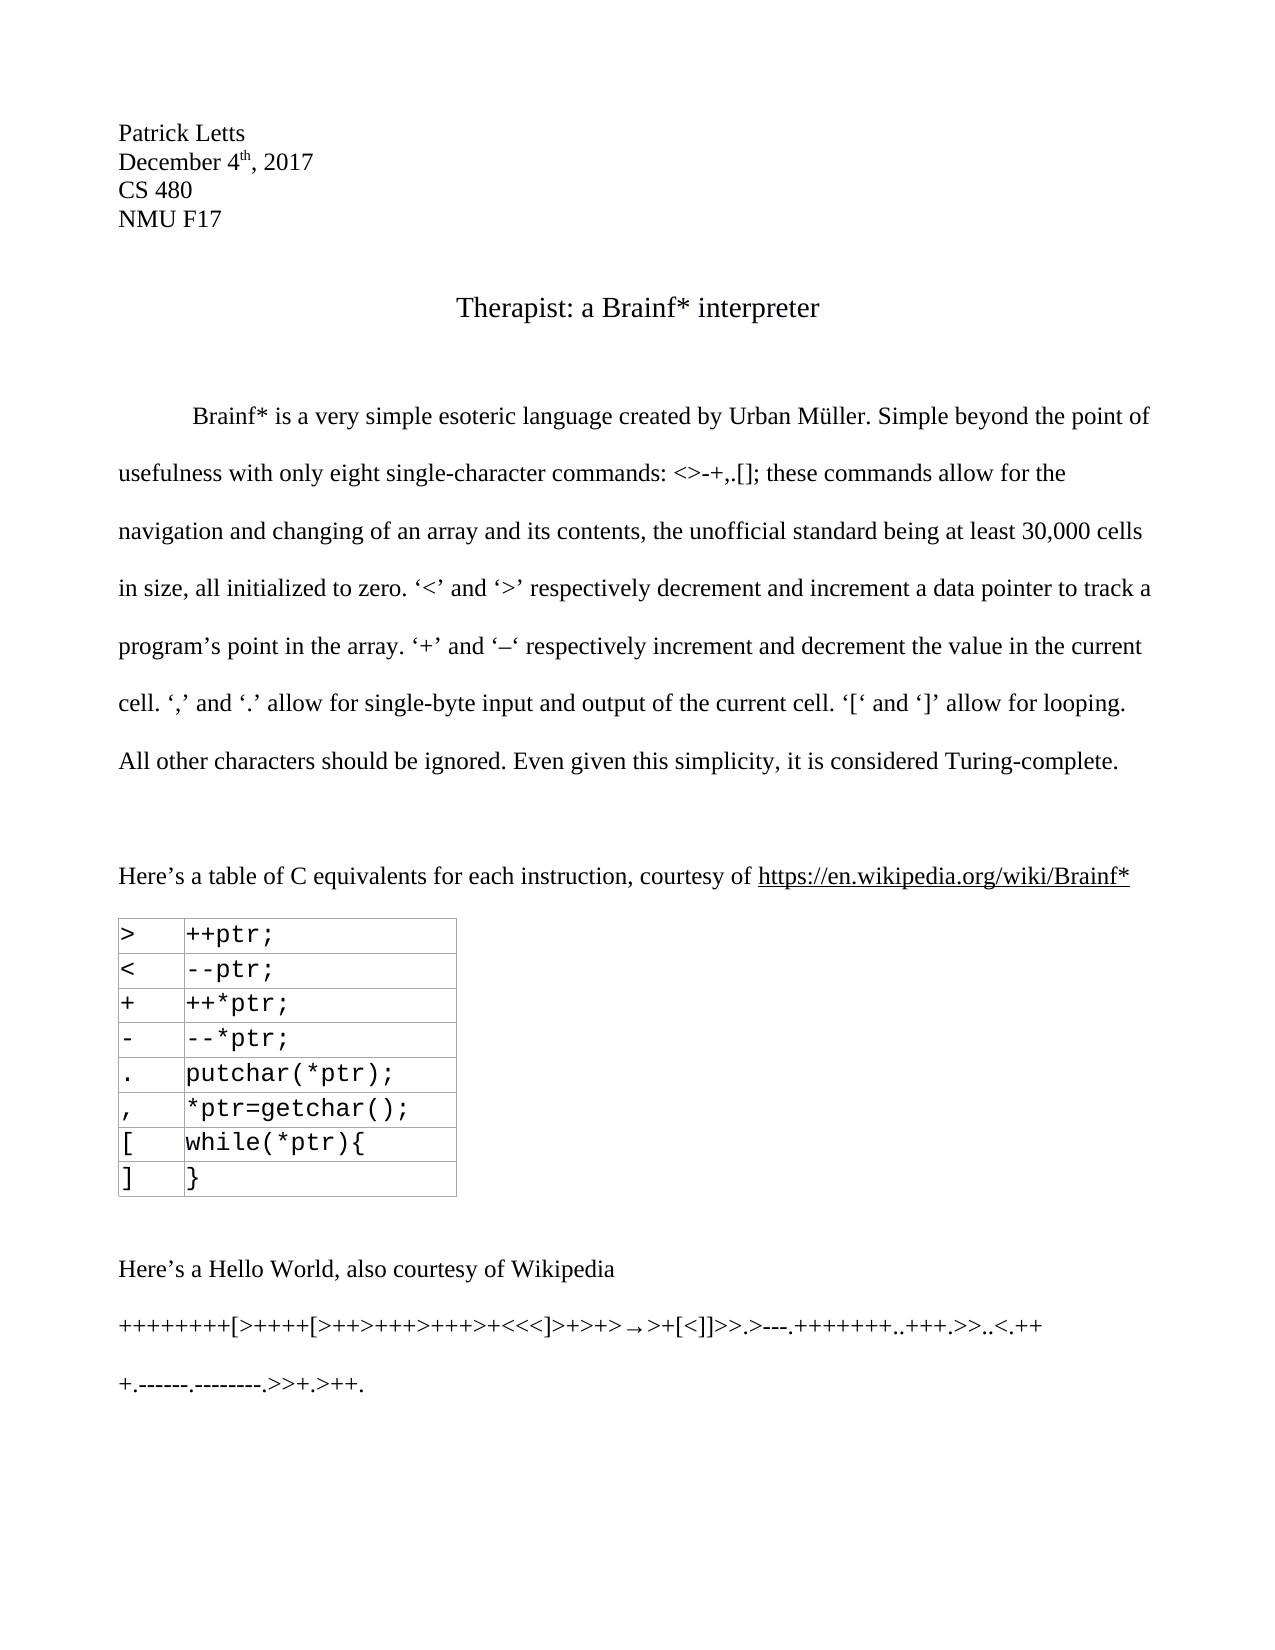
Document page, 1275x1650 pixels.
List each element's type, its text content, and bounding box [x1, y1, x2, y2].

text CS 480 [118, 176, 1157, 204]
table_cell [ [119, 1128, 184, 1161]
table_cell . [119, 1058, 184, 1092]
text Therapist: a Brainf* interpreter [118, 291, 1157, 324]
table_cell putchar(*ptr); [185, 1058, 456, 1092]
table_cell --*ptr; [185, 1023, 456, 1057]
table_cell < [119, 954, 184, 988]
table_cell + [119, 989, 184, 1022]
table_cell *ptr=getchar(); [185, 1093, 456, 1126]
text Here’s a table of C equivalents for each instruction, courtesy of https://en.wikipedia.org/wiki/Brainf* [118, 861, 1157, 889]
text NMU F17 [118, 204, 1157, 233]
table_cell ++*ptr; [185, 989, 456, 1022]
table_cell } [185, 1162, 456, 1196]
text Here’s a Hello World, also courtesy of Wikipedia [118, 1254, 1157, 1282]
text Patrick Letts [118, 118, 1157, 147]
table_cell while(*ptr){ [185, 1128, 456, 1161]
text ++++++++[>++++[>++>+++>+++>+<<<]>+>+>→>+[<]]>>.>---.+++++++..+++.>>..<.+++.------.--------.>>+.>++. [118, 1311, 1157, 1397]
text Brainf* is a very simple esoteric language created by Urban Müller. Simple beyond the point of usefulness with only eight single-character commands: <>-+,.[]; these commands allow for the navigation and changing of an array and its contents, the unofficial standard being at least 30,000 cells in size, all initialized to zero. ‘<’ and ‘>’ respectively decrement and increment a data pointer to track a program’s point in the array. ‘+’ and ‘–‘ respectively increment and decrement the value in the current cell. ‘,’ and ‘.’ allow for single-byte input and output of the current cell. ‘[‘ and ‘]’ allow for looping. All other characters should be ignored. Even given this simplicity, it is considered Turing-complete. [118, 401, 1157, 774]
text December 4th, 2017 [118, 147, 1157, 176]
table_header > [119, 919, 184, 953]
table_cell --ptr; [185, 954, 456, 988]
table_cell - [119, 1023, 184, 1057]
table_header ++ptr; [185, 919, 456, 953]
table_cell , [119, 1093, 184, 1126]
table_cell ] [119, 1162, 184, 1196]
